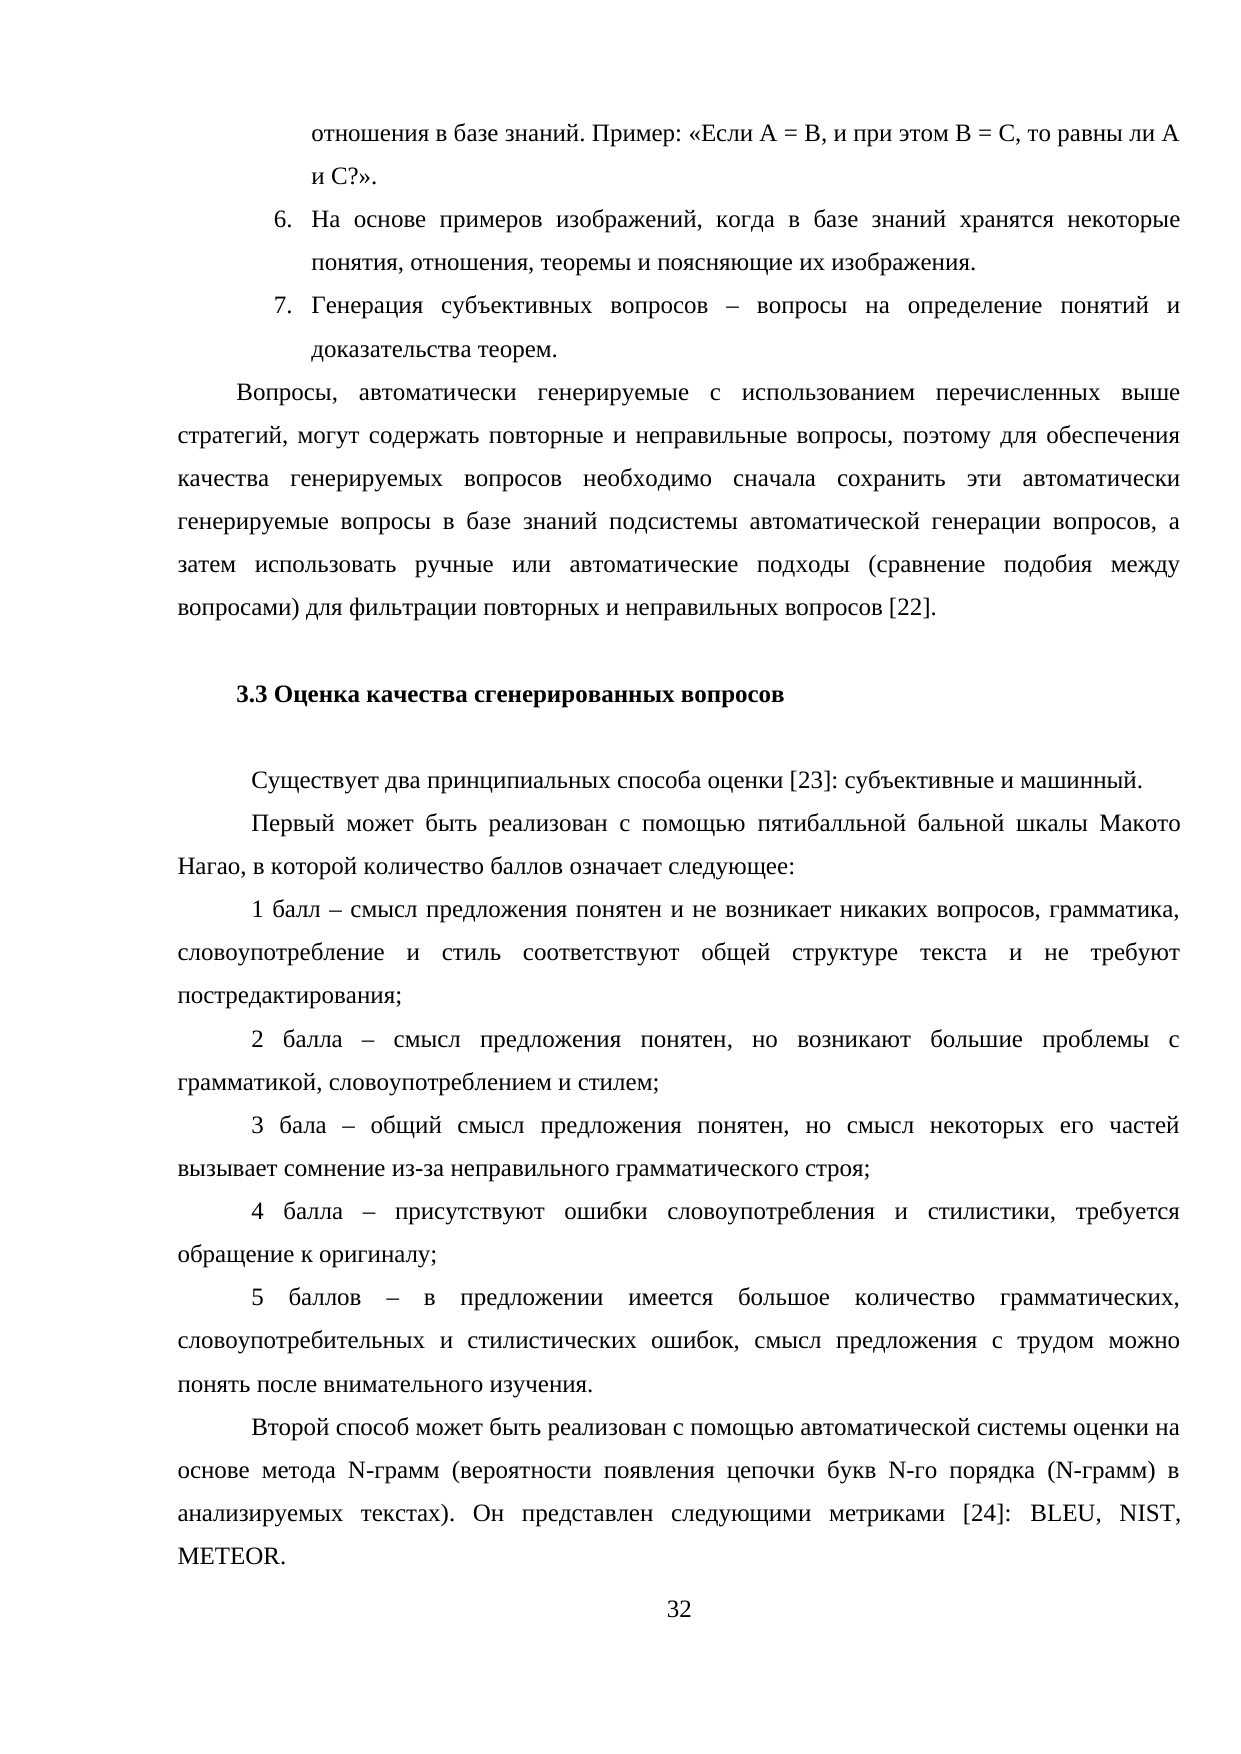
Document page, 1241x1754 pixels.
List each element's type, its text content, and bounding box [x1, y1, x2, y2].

subtitle Оценка качества сгенерированных вопросов [177, 679, 1181, 707]
text Вопросы, автоматически генерируемые с использованием перечисленных выше стратегий, могут содержать повторные и неправильные вопросы, поэтому для обеспечения качества генерируемых вопросов необходимо сначала сохранить эти автоматически генерируемые вопросы в базе знаний подсистемы автоматической генерации вопросов, а затем использовать ручные или автоматические подходы (сравнение подобия между вопросами) для фильтрации повторных и неправильных вопросов [22]. [177, 377, 1181, 621]
text Второй способ может быть реализован с помощью автоматической системы оценки на основе метода N-грамм (вероятности появления цепочки букв N-го порядка (N-грамм) в анализируемых текстах). Он представлен следующими метриками [24]: BLEU, NIST, METEOR. [177, 1412, 1181, 1570]
text Существует два принципиальных способа оценки [23]: субъективные и машинный. [177, 765, 1181, 794]
text 4 балла – присутствуют ошибки словоупотребления и стилистики, требуется обращение к оригиналу; [177, 1196, 1181, 1268]
text Первый может быть реализован с помощью пятибалльной бальной шкалы Макото Нагао, в которой количество баллов означает следующее: [177, 808, 1181, 880]
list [274, 118, 1181, 190]
text 2 балла – смысл предложения понятен, но возникают большие проблемы с грамматикой, словоупотреблением и стилем; [177, 1024, 1181, 1096]
list Генерация субъективных вопросов – вопросы на определение понятий и доказательства теорем. [274, 291, 1181, 362]
text 1 балл – смысл предложения понятен и не возникает никаких вопросов, грамматика, словоупотребление и стиль соответствуют общей структуре текста и не требуют постредактирования; [177, 894, 1181, 1009]
list На основе примеров изображений, когда в базе знаний хранятся некоторые понятия, отношения, теоремы и поясняющие их изображения. [274, 204, 1181, 276]
text 5 баллов – в предложении имеется большое количество грамматических, словоупотребительных и стилистических ошибок, смысл предложения с трудом можно понять после внимательного изучения. [177, 1282, 1181, 1397]
text 3 бала – общий смысл предложения понятен, но смысл некоторых его частей вызывает сомнение из-за неправильного грамматического строя; [177, 1110, 1181, 1182]
